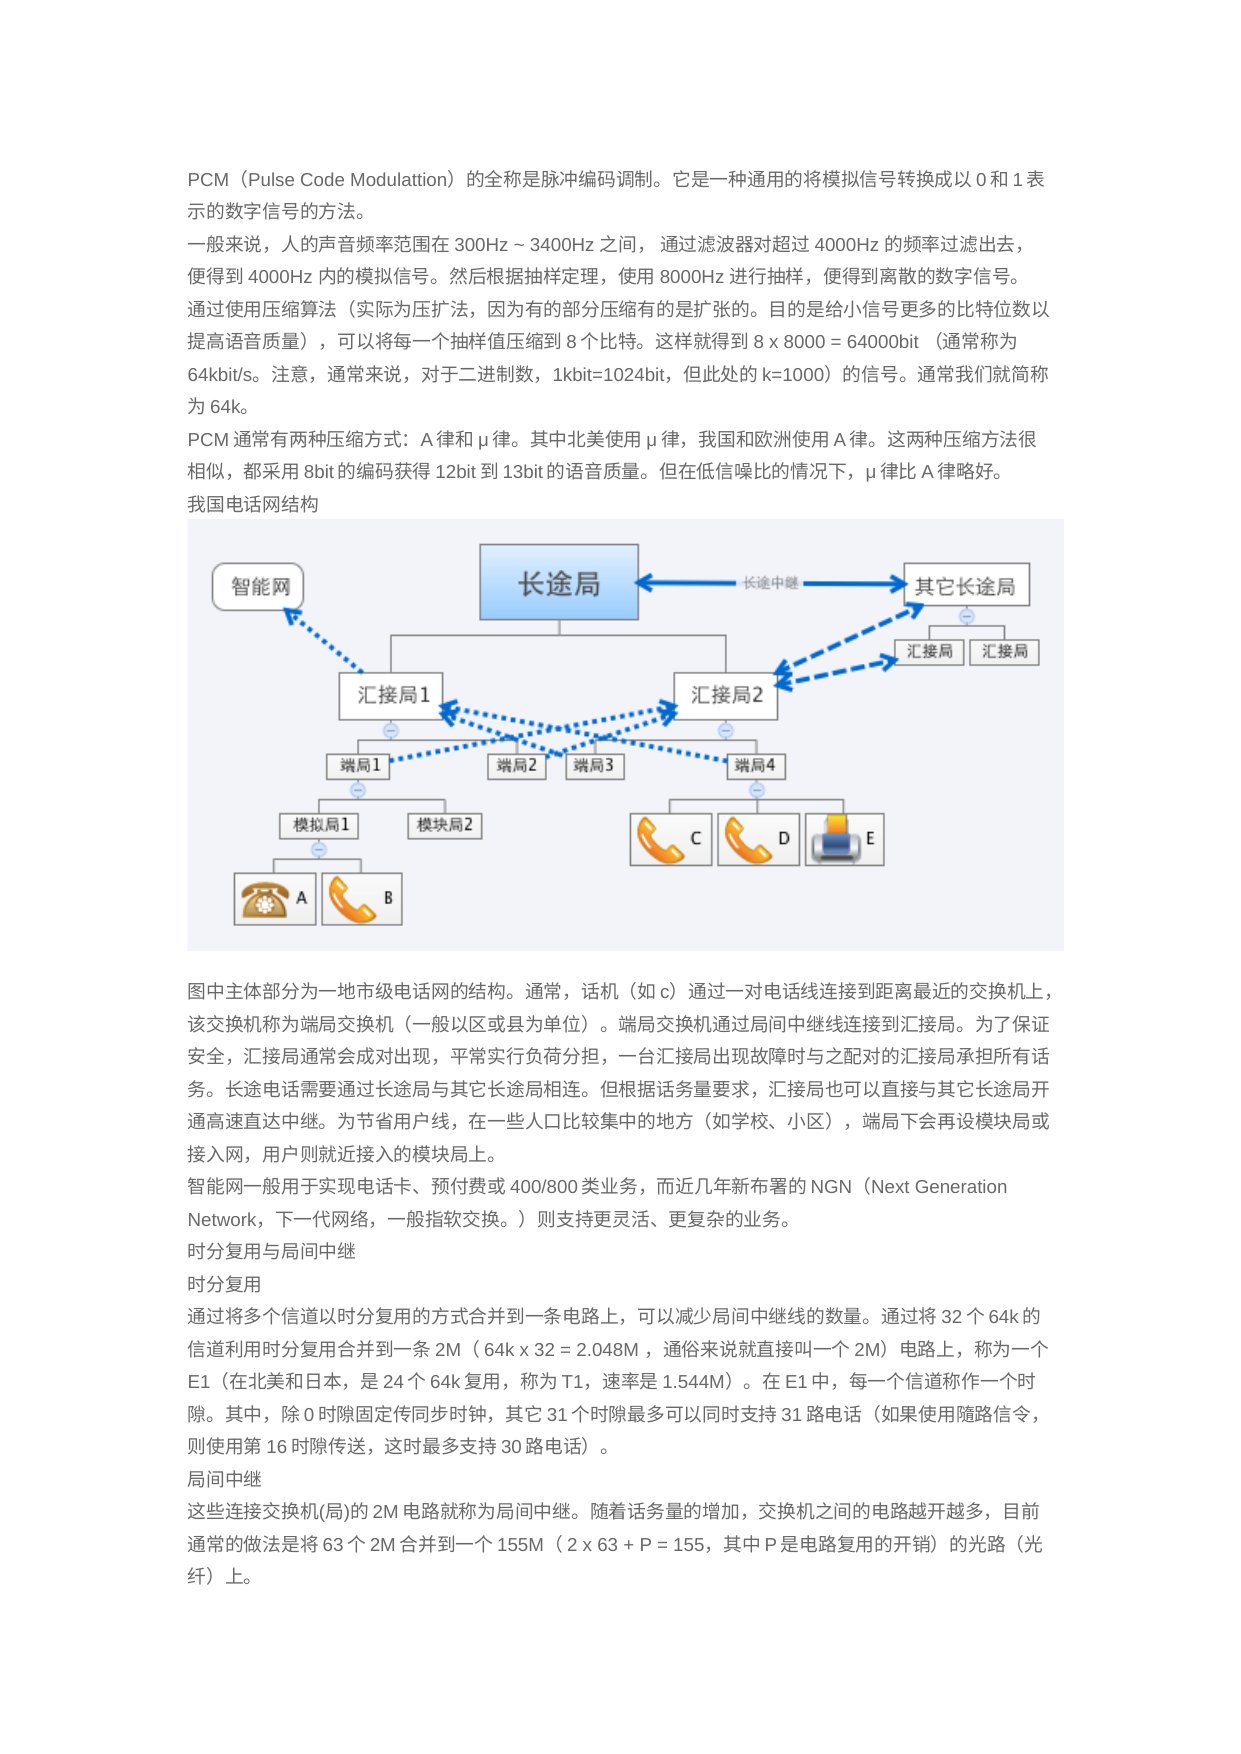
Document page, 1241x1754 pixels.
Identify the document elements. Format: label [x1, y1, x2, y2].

text [187, 951, 1053, 1592]
text [187, 162, 1053, 519]
picture [187, 519, 1064, 951]
